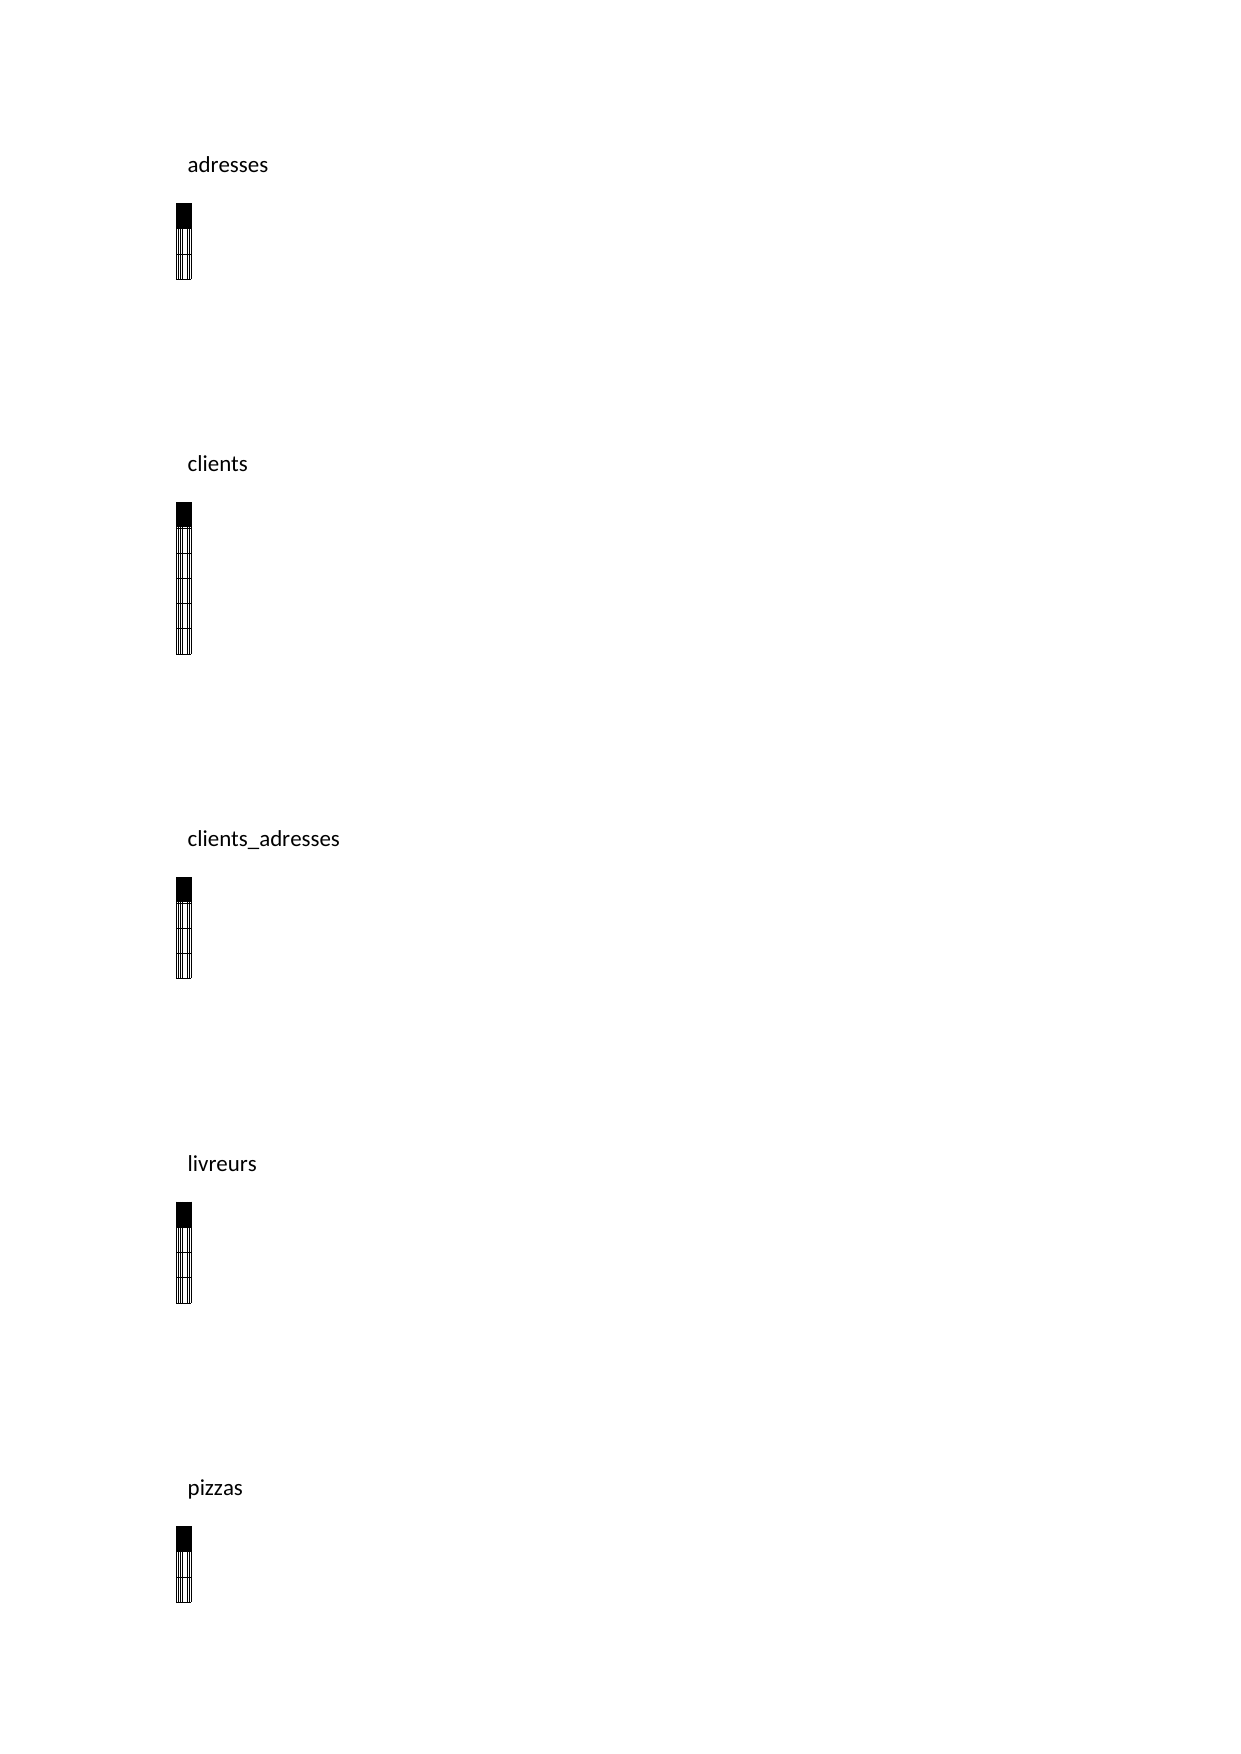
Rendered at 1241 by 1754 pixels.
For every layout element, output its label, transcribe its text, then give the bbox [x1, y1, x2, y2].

table_cell [183, 929, 187, 953]
text clients_adresses [187, 824, 1053, 852]
table_cell [183, 579, 187, 603]
table_cell [183, 629, 187, 653]
table_cell [183, 604, 187, 628]
table_cell [183, 554, 187, 578]
table_cell [183, 1578, 187, 1602]
table_cell [183, 1253, 187, 1277]
text clients [187, 449, 1053, 477]
table_cell [183, 255, 187, 279]
table_cell [183, 954, 187, 978]
table_cell [183, 1278, 187, 1302]
text livreurs [187, 1149, 1053, 1177]
text adresses [187, 150, 1053, 178]
text pizzas [187, 1473, 1053, 1501]
